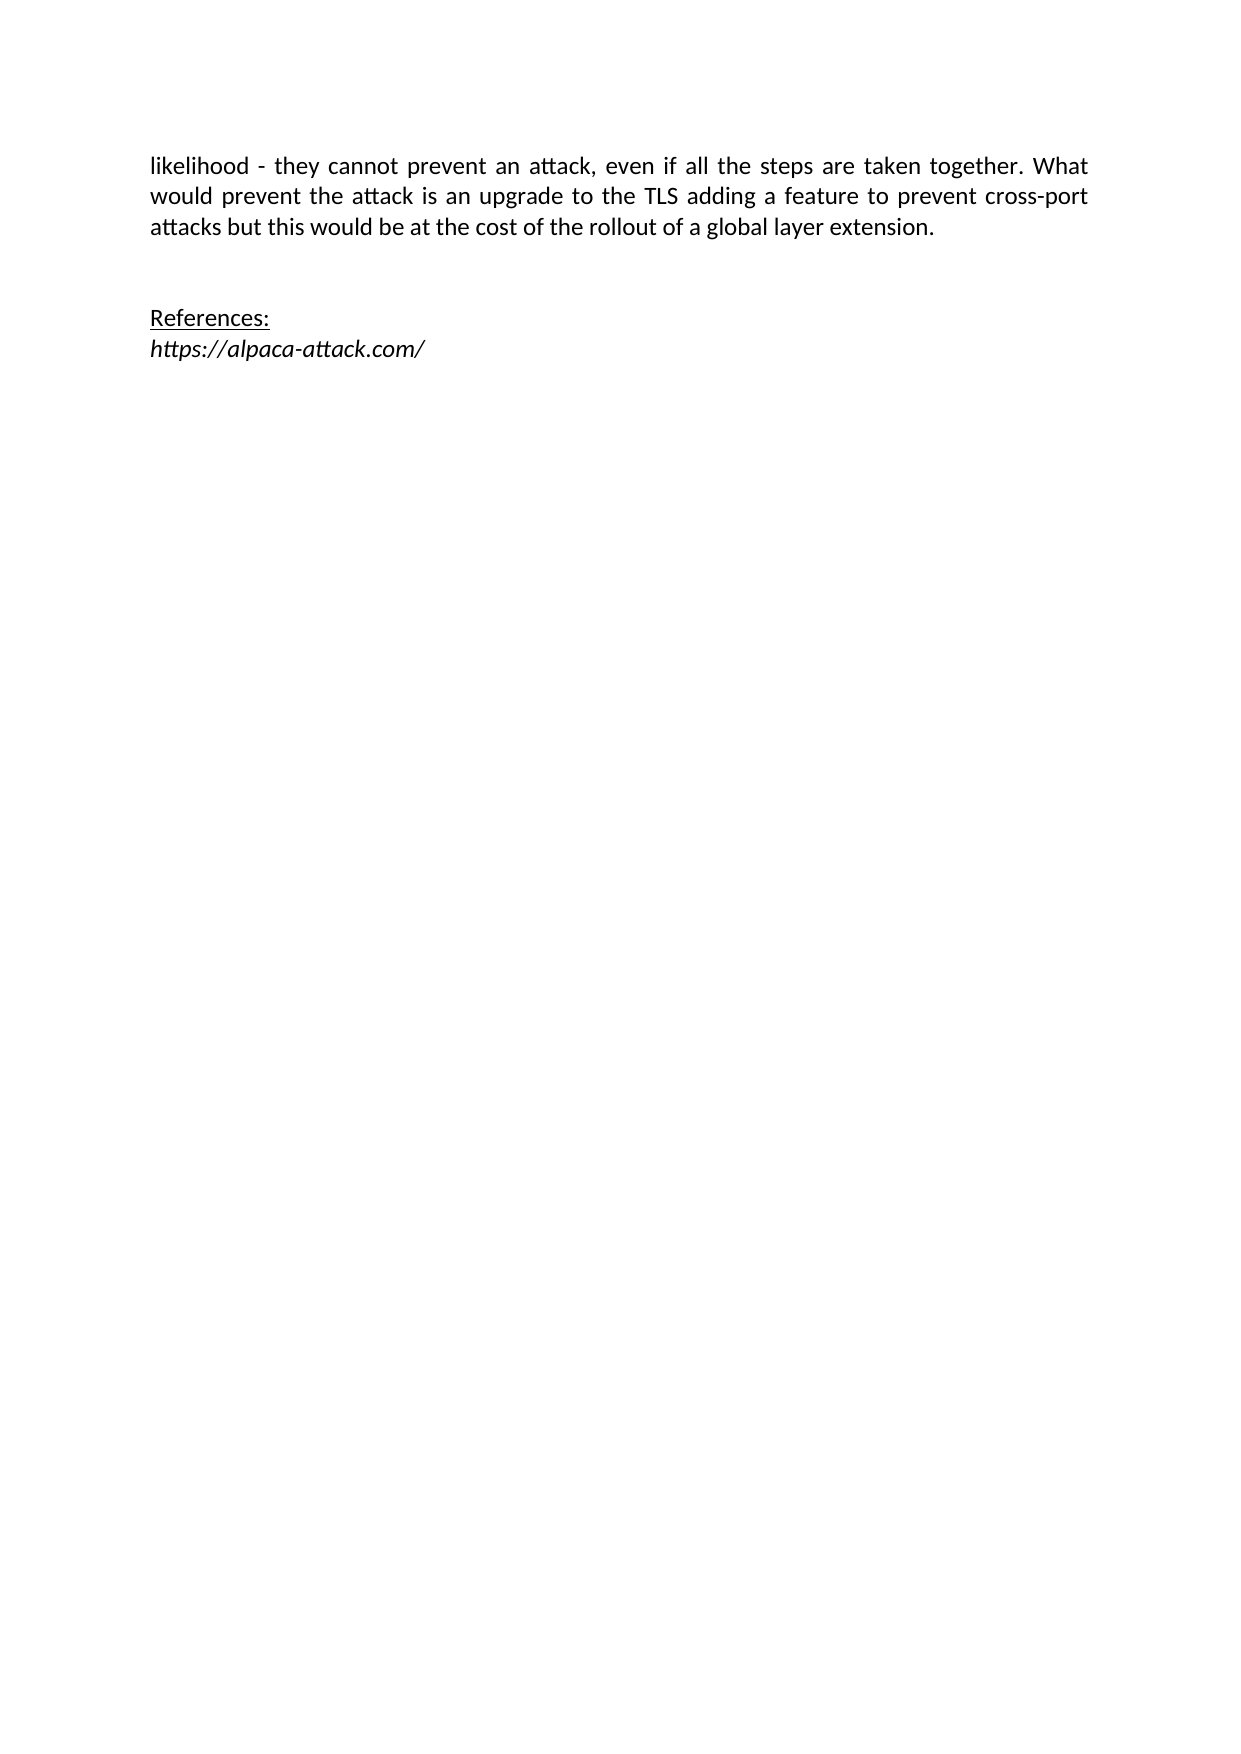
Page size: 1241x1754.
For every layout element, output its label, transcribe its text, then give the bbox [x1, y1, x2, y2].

text References: [150, 303, 1090, 333]
text https://alpaca-attack.com/ [150, 333, 1090, 364]
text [150, 150, 1090, 242]
